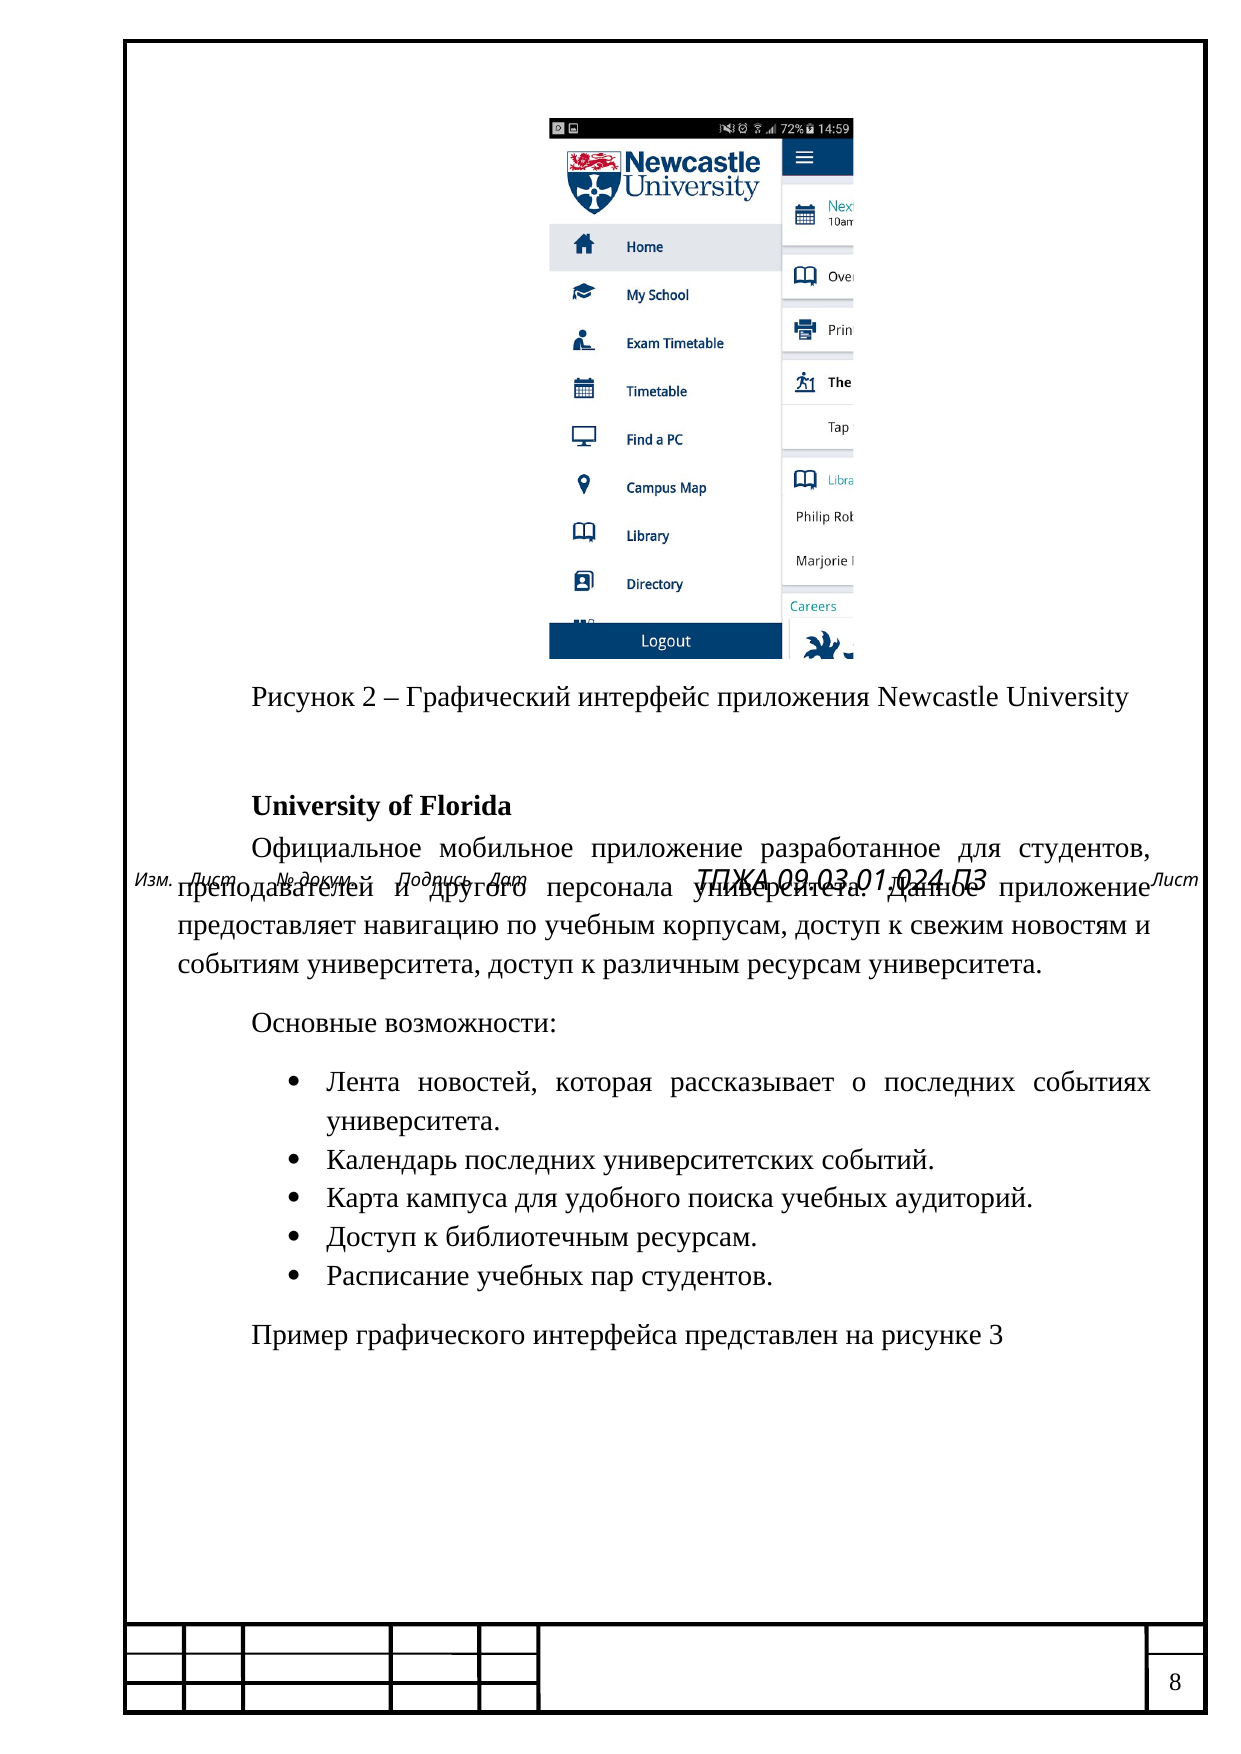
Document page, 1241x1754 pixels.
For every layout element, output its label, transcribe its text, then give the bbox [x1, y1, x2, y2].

list Лента новостей, которая рассказывает о последних событиях университета. [288, 1064, 1152, 1137]
list Расписание учебных пар студентов. [288, 1258, 1152, 1291]
text Основные возможности: [177, 1005, 1152, 1039]
text University of Florida [251, 788, 1152, 822]
text Пример графического интерфейса представлен на рисунке 3 [177, 1317, 1152, 1351]
list Карта кампуса для удобного поиска учебных аудиторий. [288, 1180, 1152, 1214]
text Рисунок 2 – Графический интерфейс приложения Newcastle University [177, 679, 1152, 713]
picture [549, 118, 854, 659]
text Официальное мобильное приложение разработанное для студентов, преподавателей и другого персонала университета. Данное приложение предоставляет навигацию по учебным корпусам, доступ к свежим новостям и событиям университета, доступ к различным ресурсам университета. [177, 830, 1152, 979]
list Календарь последних университетских событий. [288, 1142, 1152, 1175]
list Доступ к библиотечным ресурсам. [288, 1219, 1152, 1253]
